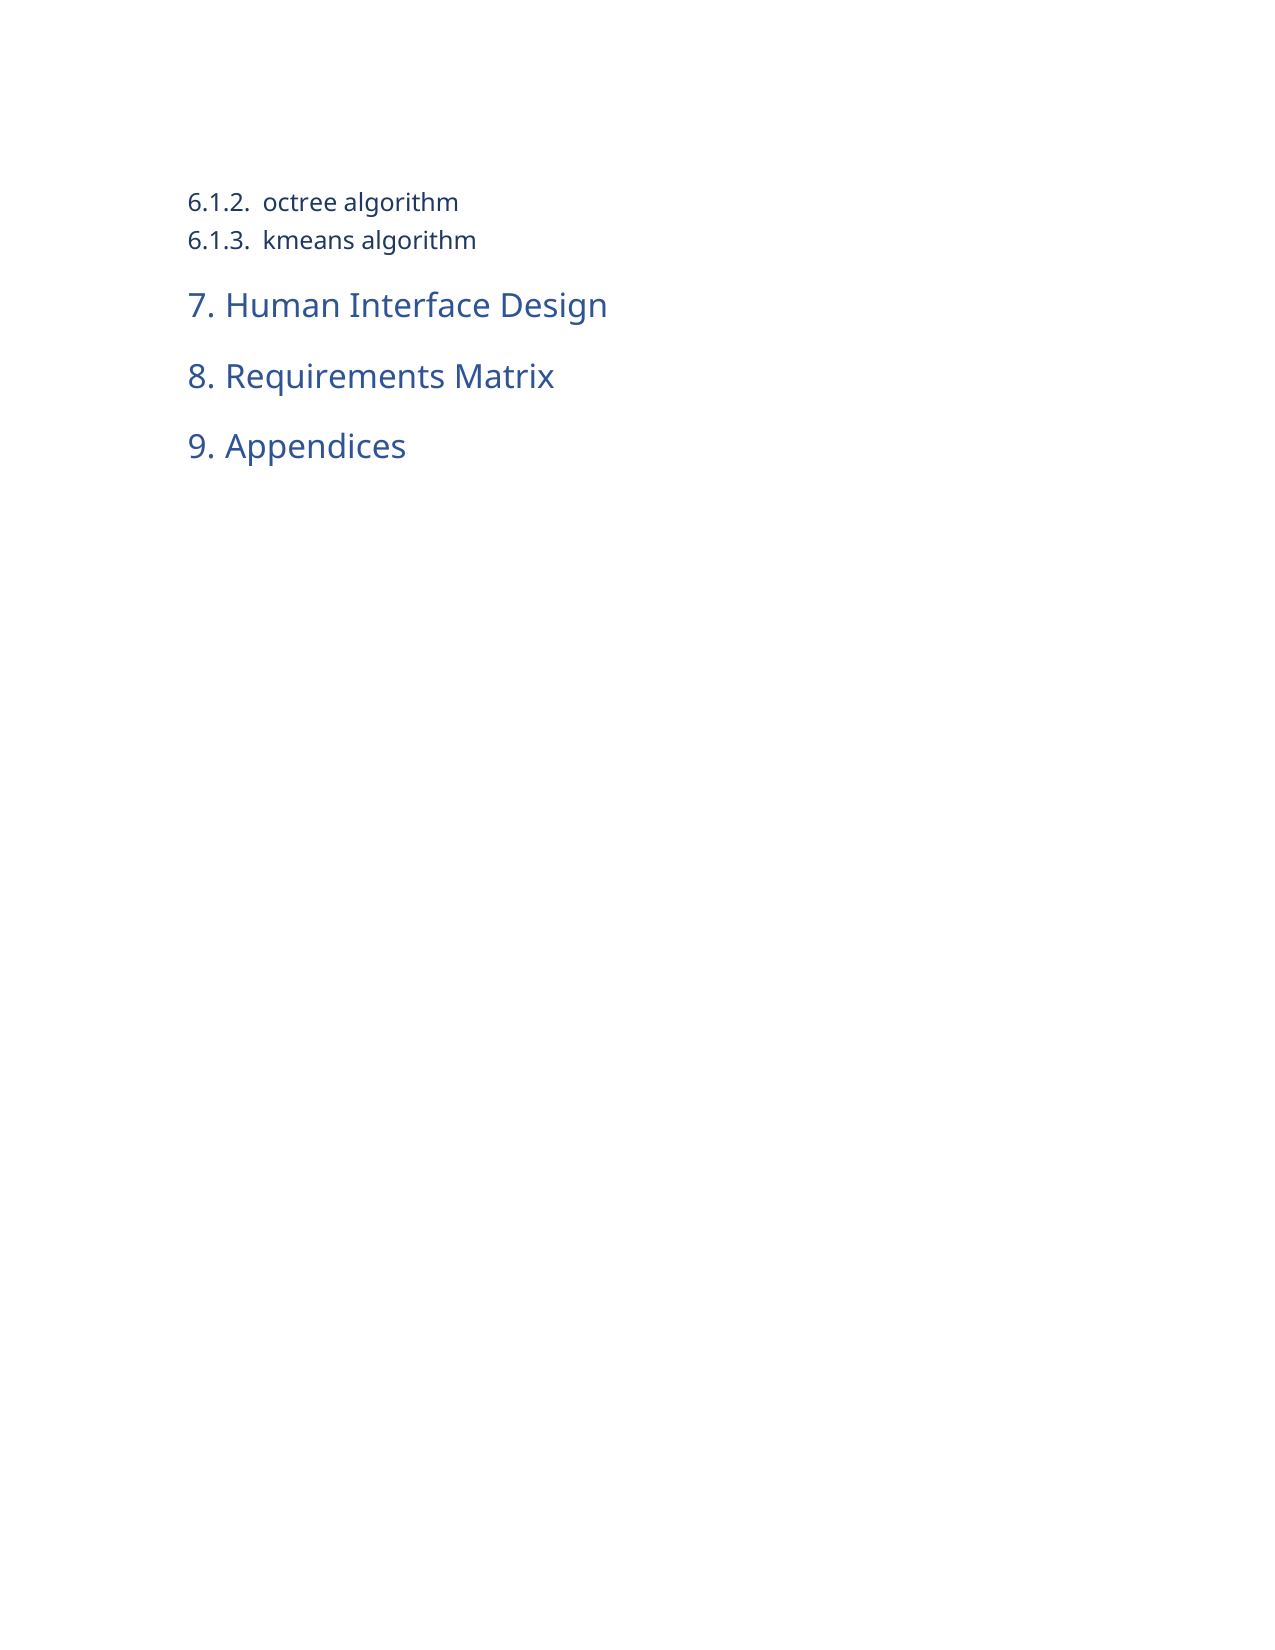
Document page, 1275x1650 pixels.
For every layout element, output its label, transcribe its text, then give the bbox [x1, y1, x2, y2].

subtitle kmeans algorithm [187, 223, 1125, 257]
subtitle Appendices [187, 423, 1125, 468]
subtitle octree algorithm [187, 185, 1125, 219]
subtitle Human Interface Design [187, 282, 1125, 327]
subtitle Requirements Matrix [187, 352, 1125, 398]
